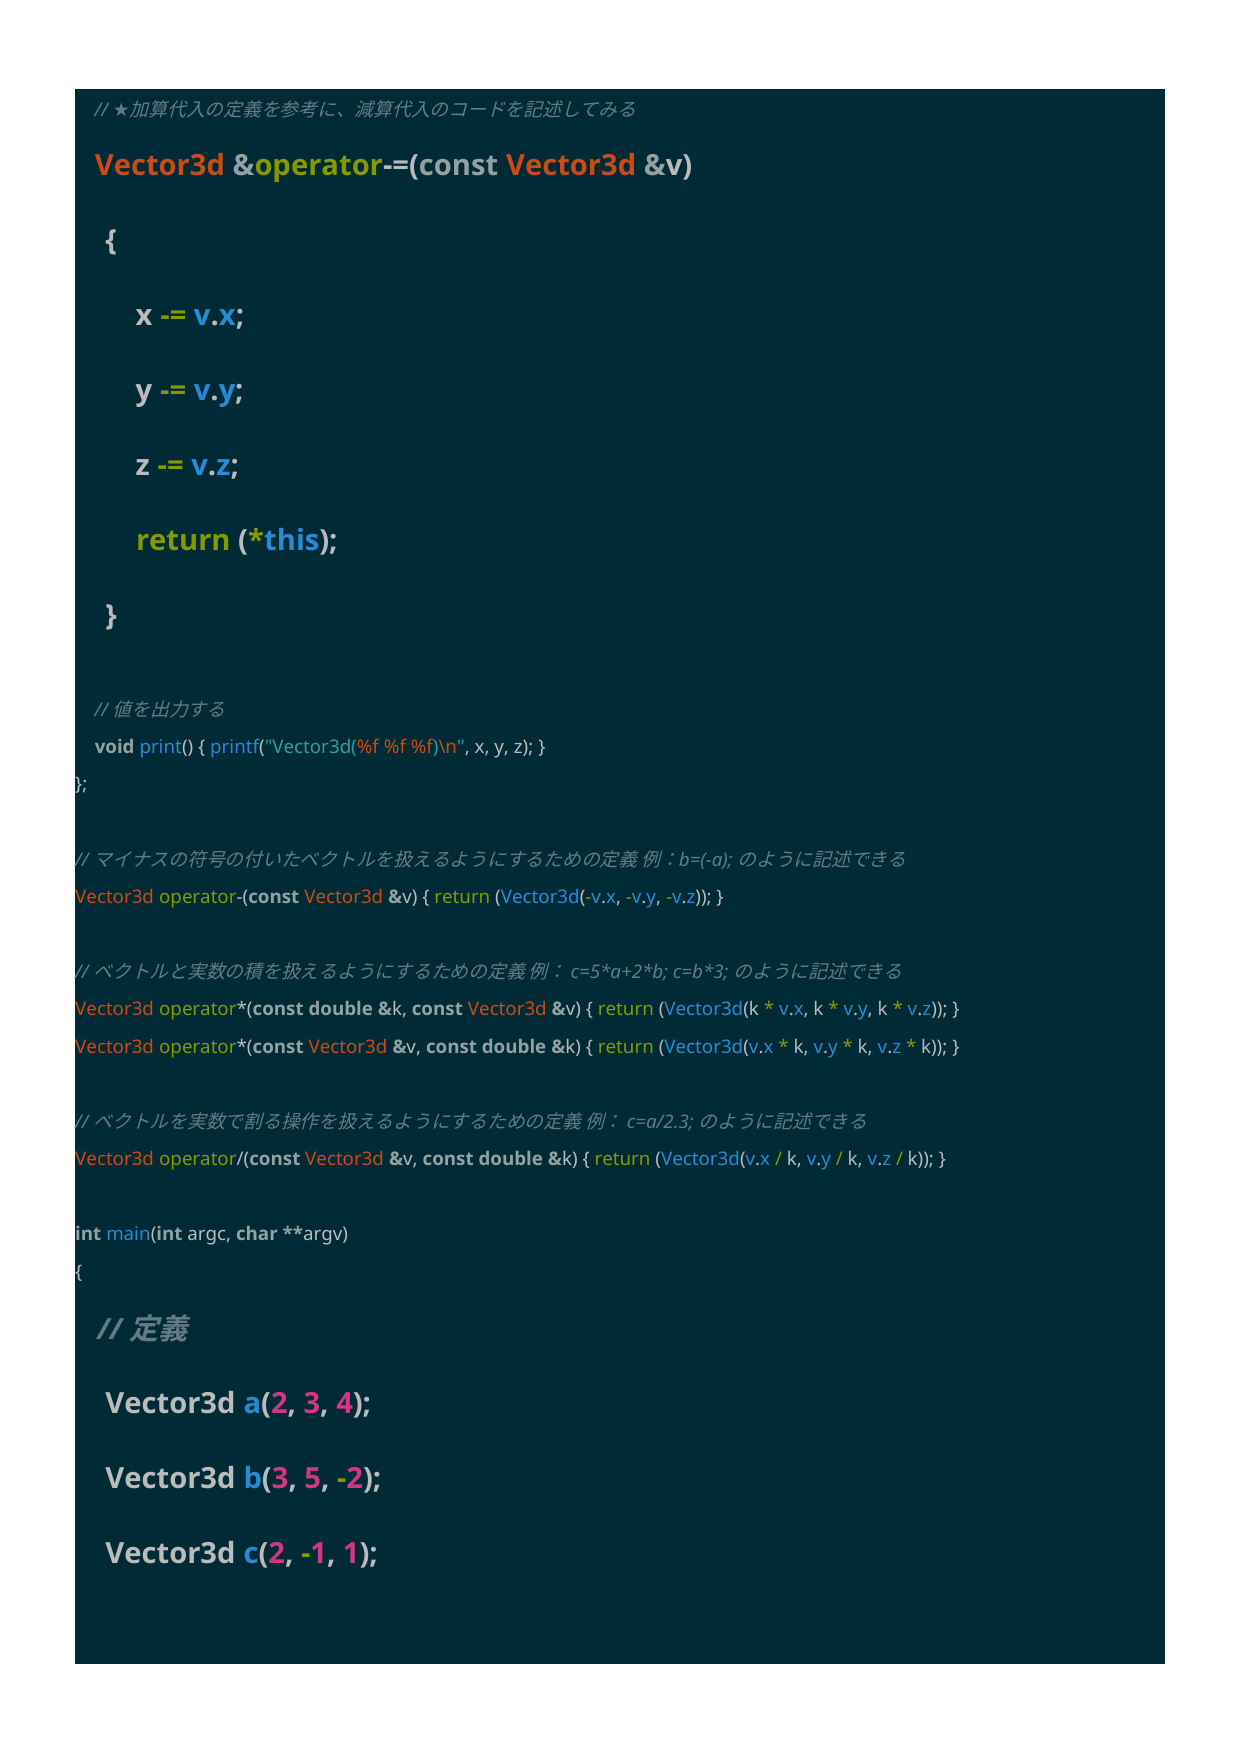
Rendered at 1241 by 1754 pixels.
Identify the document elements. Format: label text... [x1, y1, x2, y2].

text } [75, 577, 1165, 652]
text Vector3d c(2, -1, 1); [75, 1514, 1165, 1589]
text x -= v.x; [75, 277, 1165, 352]
text Vector3d a(2, 3, 4); [75, 1364, 1165, 1439]
text void print() { printf("Vector3d(%f %f %f)\n", x, y, z); } [75, 727, 1165, 764]
text // 定義 [75, 1289, 1165, 1364]
text int main(int argc, char **argv) [75, 1214, 1165, 1252]
text // ベクトルと実数の積を扱えるようにするための定義 例： c=5*a+2*b; c=b*3; のように記述できる [75, 952, 1165, 989]
text // ★加算代入の定義を参考に、減算代入のコードを記述してみる [75, 89, 1165, 127]
text { [75, 202, 1165, 277]
text Vector3d operator-(const Vector3d &v) { return (Vector3d(-v.x, -v.y, -v.z)); } [75, 877, 1165, 914]
text // ベクトルを実数で割る操作を扱えるようにするための定義 例： c=a/2.3; のように記述できる [75, 1102, 1165, 1139]
text Vector3d b(3, 5, -2); [75, 1439, 1165, 1514]
text Vector3d operator*(const Vector3d &v, const double &k) { return (Vector3d(v.x * k, v.y * k, v.z * k)); } [75, 1027, 1165, 1064]
text }; [75, 764, 1165, 802]
text // マイナスの符号の付いたベクトルを扱えるようにするための定義 例：b=(-a); のように記述できる [75, 839, 1165, 877]
text z -= v.z; [75, 427, 1165, 502]
text y -= v.y; [75, 352, 1165, 427]
text { [75, 1252, 1165, 1289]
text return (*this); [75, 502, 1165, 577]
text Vector3d &operator-=(const Vector3d &v) [75, 127, 1165, 202]
text Vector3d operator*(const double &k, const Vector3d &v) { return (Vector3d(k * v.x, k * v.y, k * v.z)); } [75, 989, 1165, 1027]
text Vector3d operator/(const Vector3d &v, const double &k) { return (Vector3d(v.x / k, v.y / k, v.z / k)); } [75, 1139, 1165, 1177]
text // 値を出力する [75, 689, 1165, 727]
